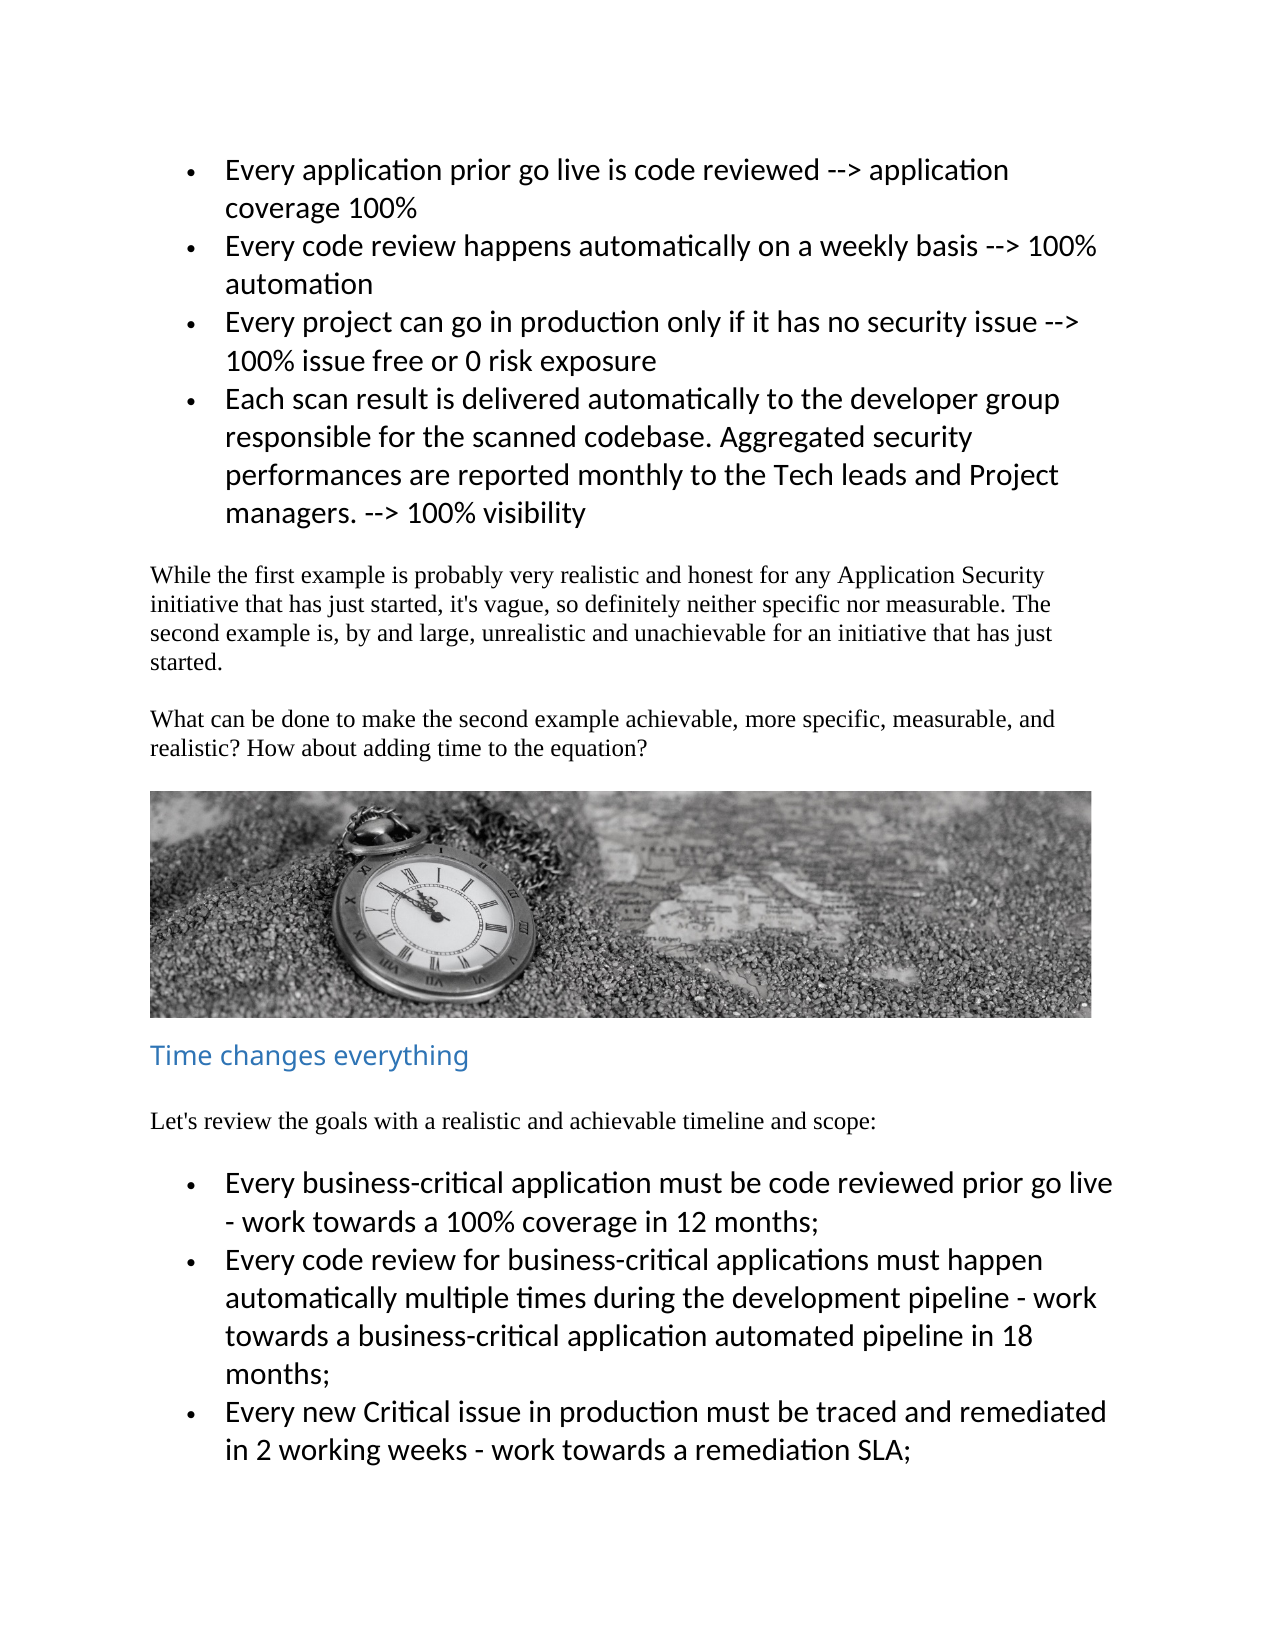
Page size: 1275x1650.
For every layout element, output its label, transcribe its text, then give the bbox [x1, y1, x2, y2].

list Each scan result is delivered automatically to the developer group responsible for the scanned codebase. Aggregated security performances are reported monthly to the Tech leads and Project managers. --> 100% visibility [187, 379, 1125, 531]
list Every application prior go live is code reviewed --> application coverage 100% [187, 150, 1125, 226]
list Every code review happens automatically on a weekly basis --> 100% automation [187, 226, 1125, 302]
text What can be done to make the second example achievable, more specific, measurable, and realistic? How about adding time to the equation? [150, 704, 1125, 762]
list Every business-critical application must be code reviewed prior go live - work towards a 100% coverage in 12 months; [187, 1164, 1125, 1240]
text Let's review the goals with a realistic and achievable timeline and scope: [150, 1106, 1125, 1134]
text While the first example is probably very realistic and honest for any Application Security initiative that has just started, it's vague, so definitely neither specific nor measurable. The second example is, by and large, unrealistic and unachievable for an initiative that has just started. [150, 560, 1125, 675]
list Every code review for business-critical applications must happen automatically multiple times during the development pipeline - work towards a business-critical application automated pipeline in 18 months; [187, 1240, 1125, 1392]
list Every new Critical issue in production must be traced and remediated in 2 working weeks - work towards a remediation SLA; [187, 1392, 1125, 1469]
picture [150, 791, 1092, 1018]
subtitle Time changes everything [150, 1037, 1125, 1074]
list Every project can go in production only if it has no security issue --> 100% issue free or 0 risk exposure [187, 302, 1125, 379]
